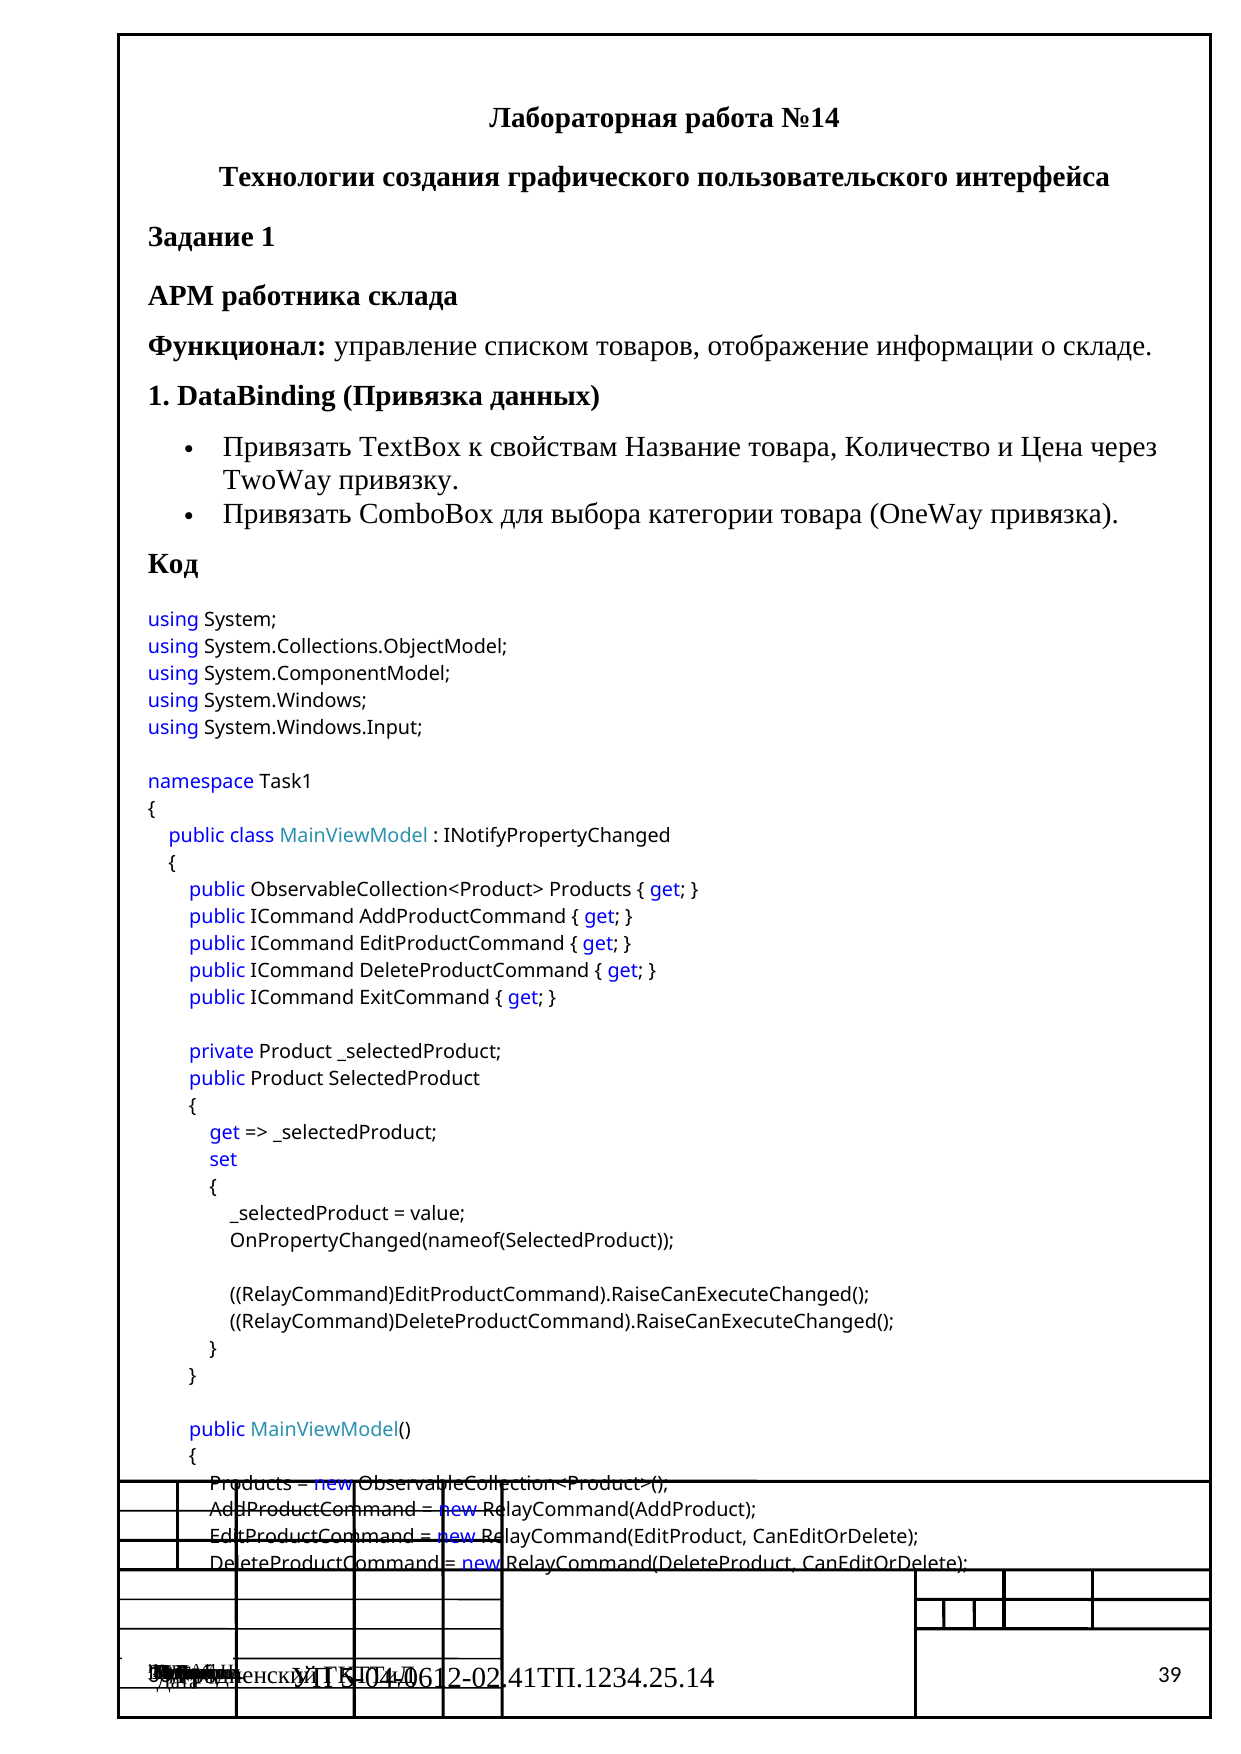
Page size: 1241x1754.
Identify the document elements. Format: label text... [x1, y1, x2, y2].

text get => _selectedProduct; [148, 1118, 1181, 1145]
text Код [148, 546, 1181, 579]
text Функционал: управление списком товаров, отображение информации о складе. [148, 328, 1181, 362]
text using System.ComponentModel; [148, 659, 1181, 686]
text public ICommand ExitCommand { get; } [148, 983, 1181, 1010]
text Лабораторная работа №14 [148, 100, 1181, 133]
text public Product SelectedProduct [148, 1064, 1181, 1091]
text { [148, 1442, 1181, 1469]
list Привязать ComboBox для выбора категории товара (OneWay привязка). [185, 496, 1181, 529]
text АРМ работника склада [148, 278, 1181, 312]
text ((RelayCommand)EditProductCommand).RaiseCanExecuteChanged(); [148, 1280, 1181, 1307]
text Задание 1 [148, 219, 1181, 252]
text public ObservableCollection<Product> Products { get; } [148, 875, 1181, 902]
text public MainViewModel() [148, 1415, 1181, 1442]
text public ICommand AddProductCommand { get; } [148, 902, 1181, 929]
text { [148, 1091, 1181, 1118]
text public ICommand EditProductCommand { get; } [148, 929, 1181, 956]
text } [148, 1361, 1181, 1388]
text { [148, 1172, 1181, 1199]
text ((RelayCommand)DeleteProductCommand).RaiseCanExecuteChanged(); [148, 1307, 1181, 1334]
text set [148, 1145, 1181, 1172]
text OnPropertyChanged(nameof(SelectedProduct)); [148, 1226, 1181, 1253]
text { [148, 794, 1181, 821]
text using System.Windows; [148, 686, 1181, 713]
text public class MainViewModel : INotifyPropertyChanged [148, 821, 1181, 848]
text using System.Windows.Input; [148, 713, 1181, 740]
text using System; [148, 605, 1181, 632]
text AddProductCommand = new RelayCommand(AddProduct); [148, 1496, 1181, 1523]
text EditProductCommand = new RelayCommand(EditProduct, CanEditOrDelete); [148, 1523, 1181, 1550]
text public ICommand DeleteProductCommand { get; } [148, 956, 1181, 983]
text _selectedProduct = value; [148, 1199, 1181, 1226]
text Технологии создания графического пользовательского интерфейса [148, 159, 1181, 193]
text private Product _selectedProduct; [148, 1037, 1181, 1064]
text using System.Collections.ObjectModel; [148, 632, 1181, 659]
text Products = new ObservableCollection<Product>(); [148, 1469, 1181, 1496]
text { [148, 848, 1181, 875]
text 1. DataBinding (Привязка данных) [148, 378, 1181, 412]
text } [148, 1334, 1181, 1361]
text namespace Task1 [148, 767, 1181, 794]
list Привязать TextBox к свойствам Название товара, Количество и Цена через TwoWay привязку. [185, 429, 1181, 496]
text DeleteProductCommand = new RelayCommand(DeleteProduct, CanEditOrDelete); [148, 1550, 1181, 1577]
